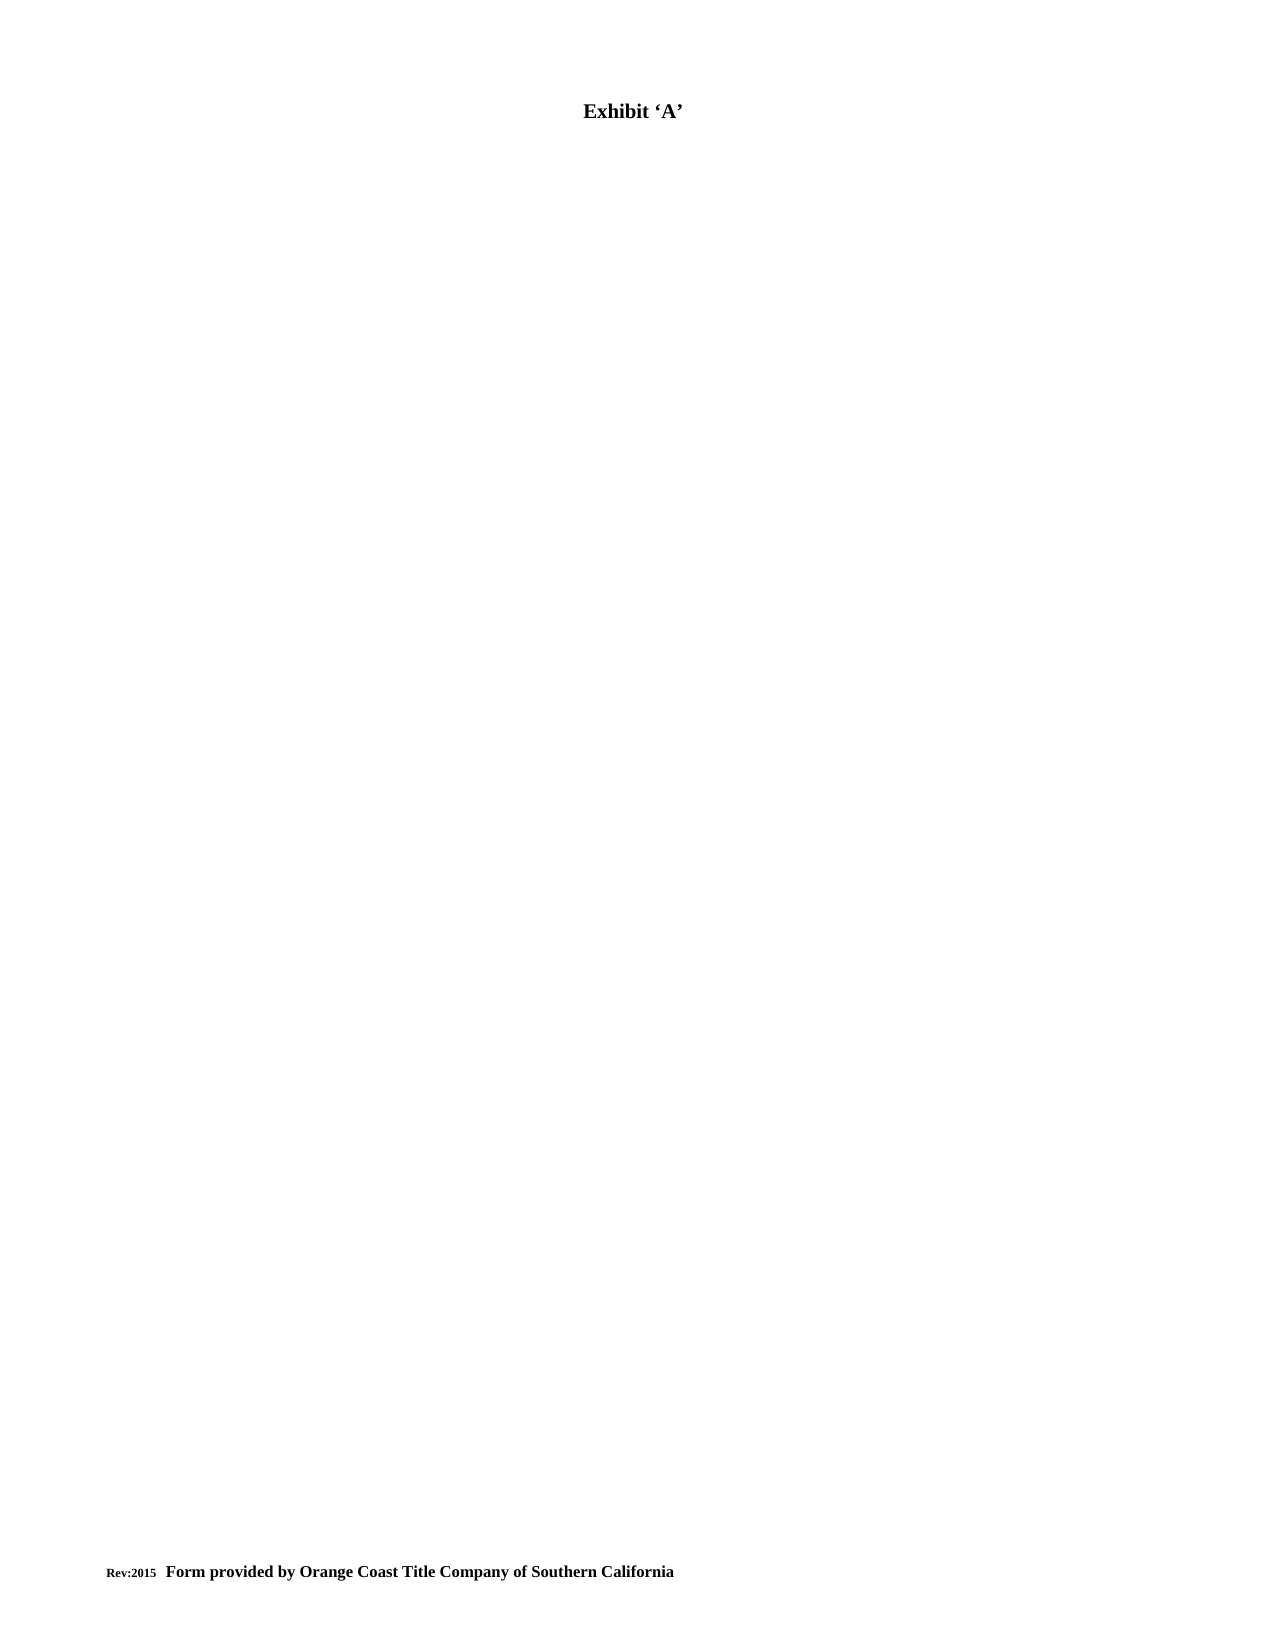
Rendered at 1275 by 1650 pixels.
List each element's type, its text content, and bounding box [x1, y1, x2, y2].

text Exhibit ‘A’ [75, 99, 1191, 123]
